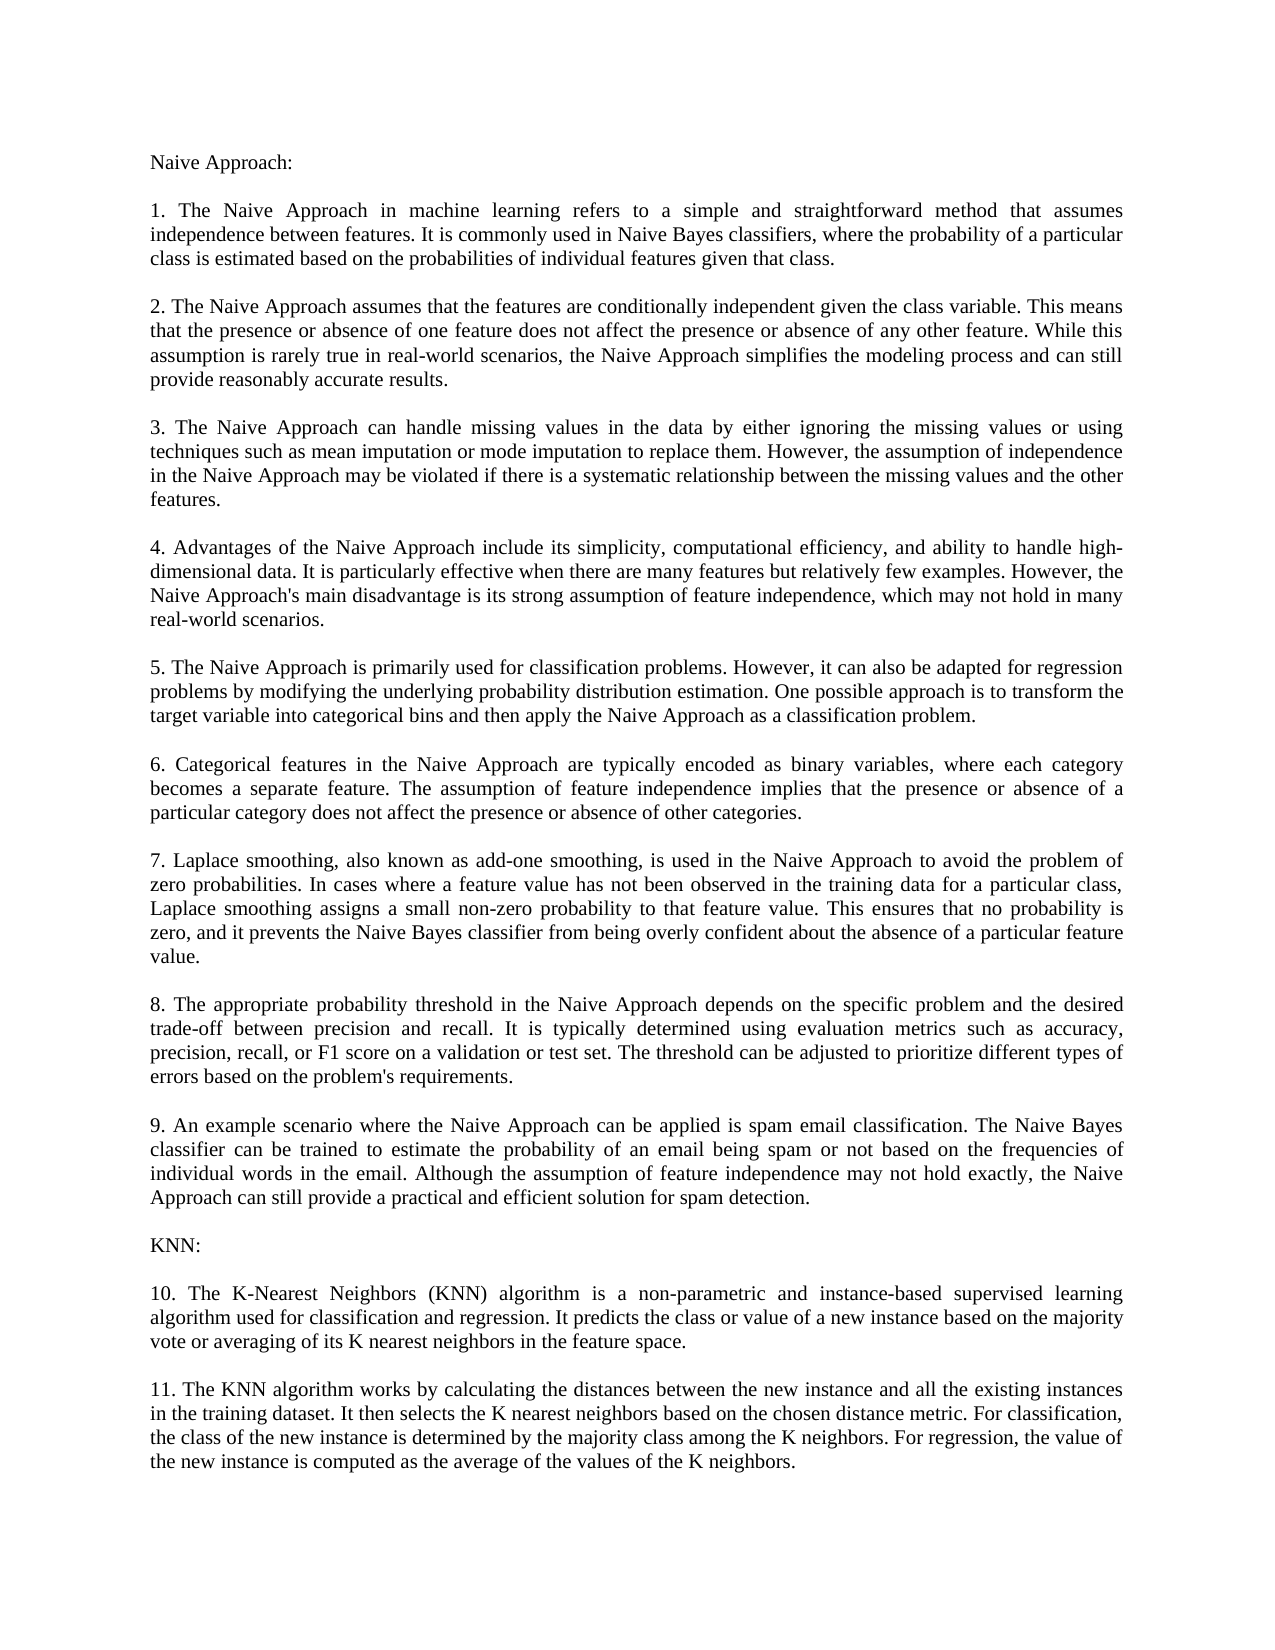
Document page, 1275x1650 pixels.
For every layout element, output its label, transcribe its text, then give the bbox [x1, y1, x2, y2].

text 4. Advantages of the Naive Approach include its simplicity, computational efficiency, and ability to handle high-dimensional data. It is particularly effective when there are many features but relatively few examples. However, the Naive Approach's main disadvantage is its strong assumption of feature independence, which may not hold in many real-world scenarios. [150, 535, 1125, 631]
text 11. The KNN algorithm works by calculating the distances between the new instance and all the existing instances in the training dataset. It then selects the K nearest neighbors based on the chosen distance metric. For classification, the class of the new instance is determined by the majority class among the K neighbors. For regression, the value of the new instance is computed as the average of the values of the K neighbors. [150, 1377, 1125, 1473]
text 5. The Naive Approach is primarily used for classification problems. However, it can also be adapted for regression problems by modifying the underlying probability distribution estimation. One possible approach is to transform the target variable into categorical bins and then apply the Naive Approach as a classification problem. [150, 655, 1125, 727]
text Naive Approach: [150, 150, 1125, 174]
text 6. Categorical features in the Naive Approach are typically encoded as binary variables, where each category becomes a separate feature. The assumption of feature independence implies that the presence or absence of a particular category does not affect the presence or absence of other categories. [150, 752, 1125, 824]
text 10. The K-Nearest Neighbors (KNN) algorithm is a non-parametric and instance-based supervised learning algorithm used for classification and regression. It predicts the class or value of a new instance based on the majority vote or averaging of its K nearest neighbors in the feature space. [150, 1281, 1125, 1353]
text 8. The appropriate probability threshold in the Naive Approach depends on the specific problem and the desired trade-off between precision and recall. It is typically determined using evaluation metrics such as accuracy, precision, recall, or F1 score on a validation or test set. The threshold can be adjusted to prioritize different types of errors based on the problem's requirements. [150, 992, 1125, 1088]
text 1. The Naive Approach in machine learning refers to a simple and straightforward method that assumes independence between features. It is commonly used in Naive Bayes classifiers, where the probability of a particular class is estimated based on the probabilities of individual features given that class. [150, 198, 1125, 270]
text 7. Laplace smoothing, also known as add-one smoothing, is used in the Naive Approach to avoid the problem of zero probabilities. In cases where a feature value has not been observed in the training data for a particular class, Laplace smoothing assigns a small non-zero probability to that feature value. This ensures that no probability is zero, and it prevents the Naive Bayes classifier from being overly confident about the absence of a particular feature value. [150, 848, 1125, 968]
text 3. The Naive Approach can handle missing values in the data by either ignoring the missing values or using techniques such as mean imputation or mode imputation to replace them. However, the assumption of independence in the Naive Approach may be violated if there is a systematic relationship between the missing values and the other features. [150, 415, 1125, 511]
text KNN: [150, 1233, 1125, 1257]
text 2. The Naive Approach assumes that the features are conditionally independent given the class variable. This means that the presence or absence of one feature does not affect the presence or absence of any other feature. While this assumption is rarely true in real-world scenarios, the Naive Approach simplifies the modeling process and can still provide reasonably accurate results. [150, 294, 1125, 391]
text 9. An example scenario where the Naive Approach can be applied is spam email classification. The Naive Bayes classifier can be trained to estimate the probability of an email being spam or not based on the frequencies of individual words in the email. Although the assumption of feature independence may not hold exactly, the Naive Approach can still provide a practical and efficient solution for spam detection. [150, 1112, 1125, 1209]
